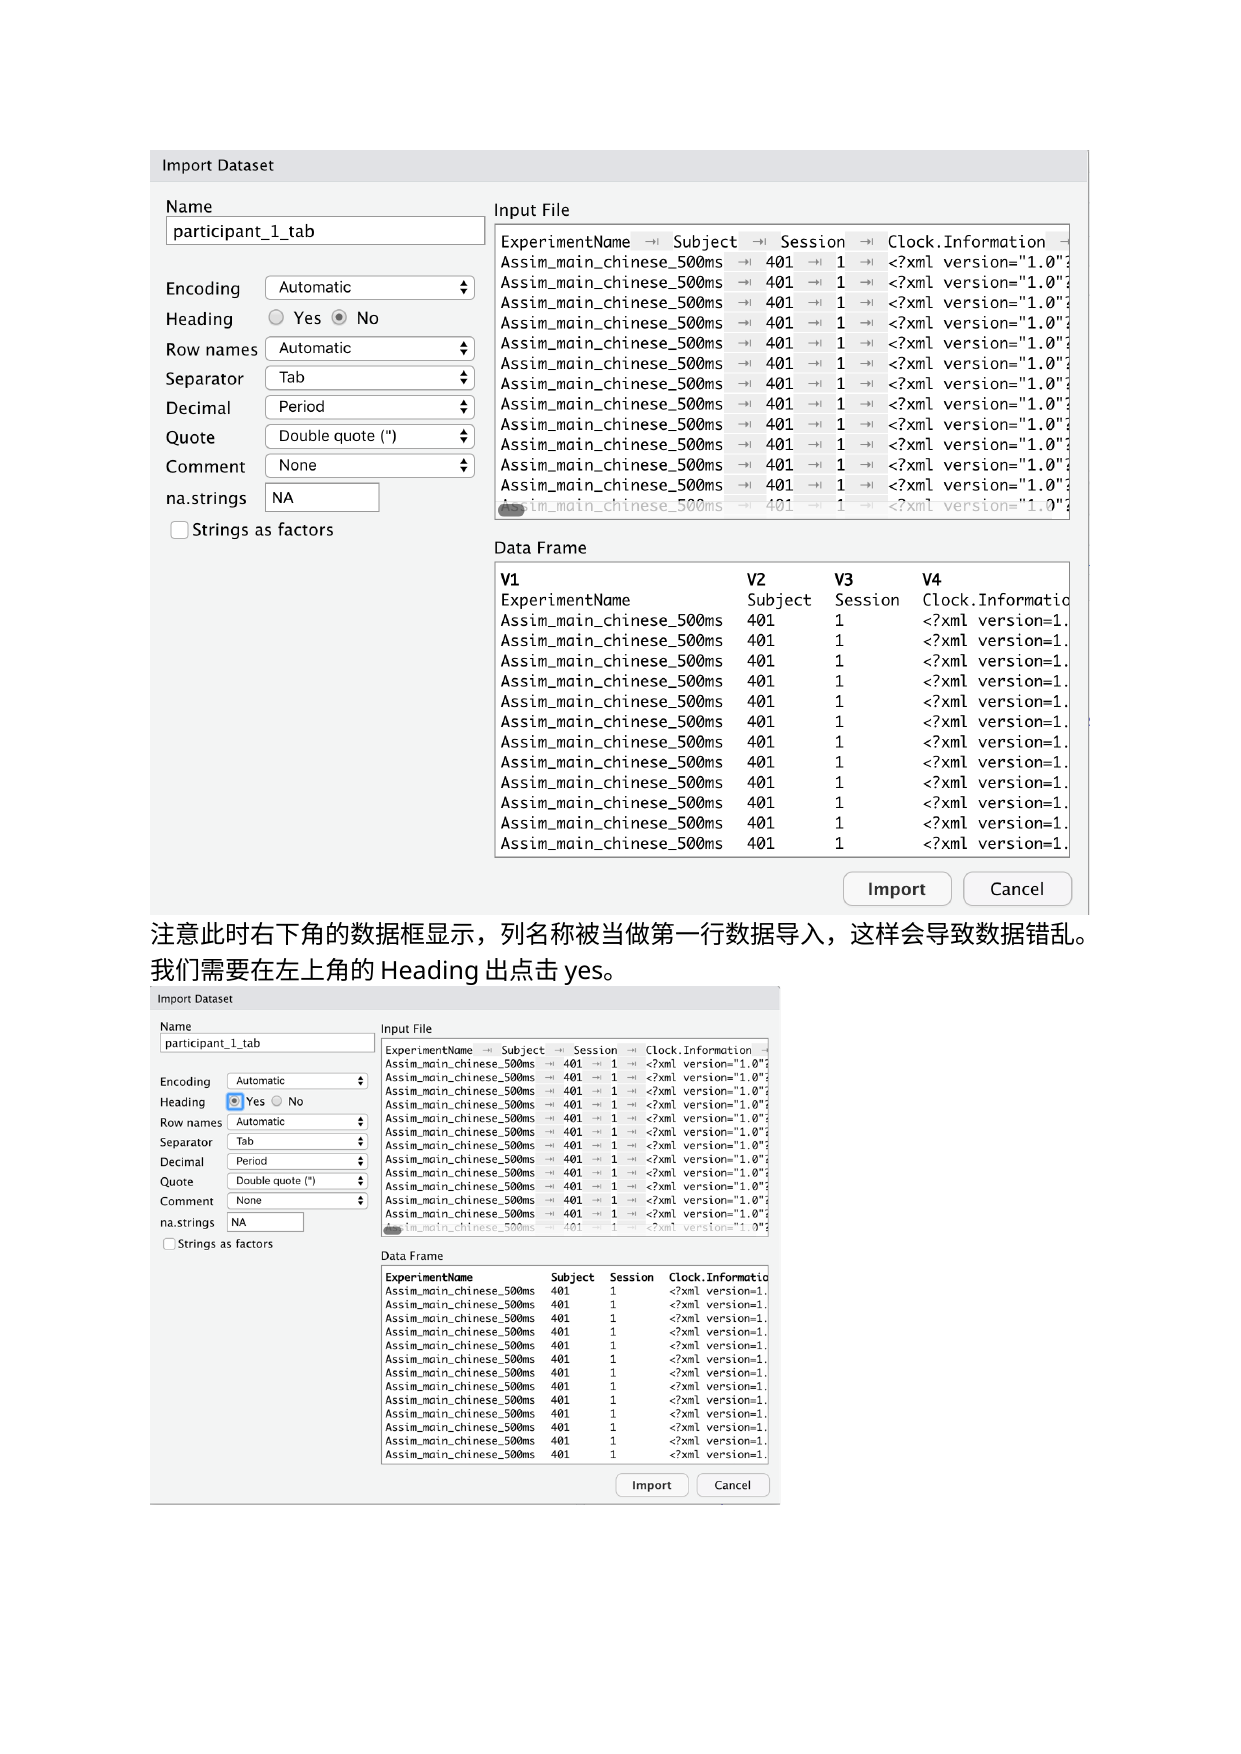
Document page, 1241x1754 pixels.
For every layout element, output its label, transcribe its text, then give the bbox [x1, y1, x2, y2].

picture [150, 150, 1090, 915]
picture [150, 986, 781, 1505]
text 注意此时右下角的数据框显示，列名称被当做第一行数据导入，这样会导致数据错乱。我们需要在左上角的Heading出点击yes。 [150, 915, 1090, 987]
